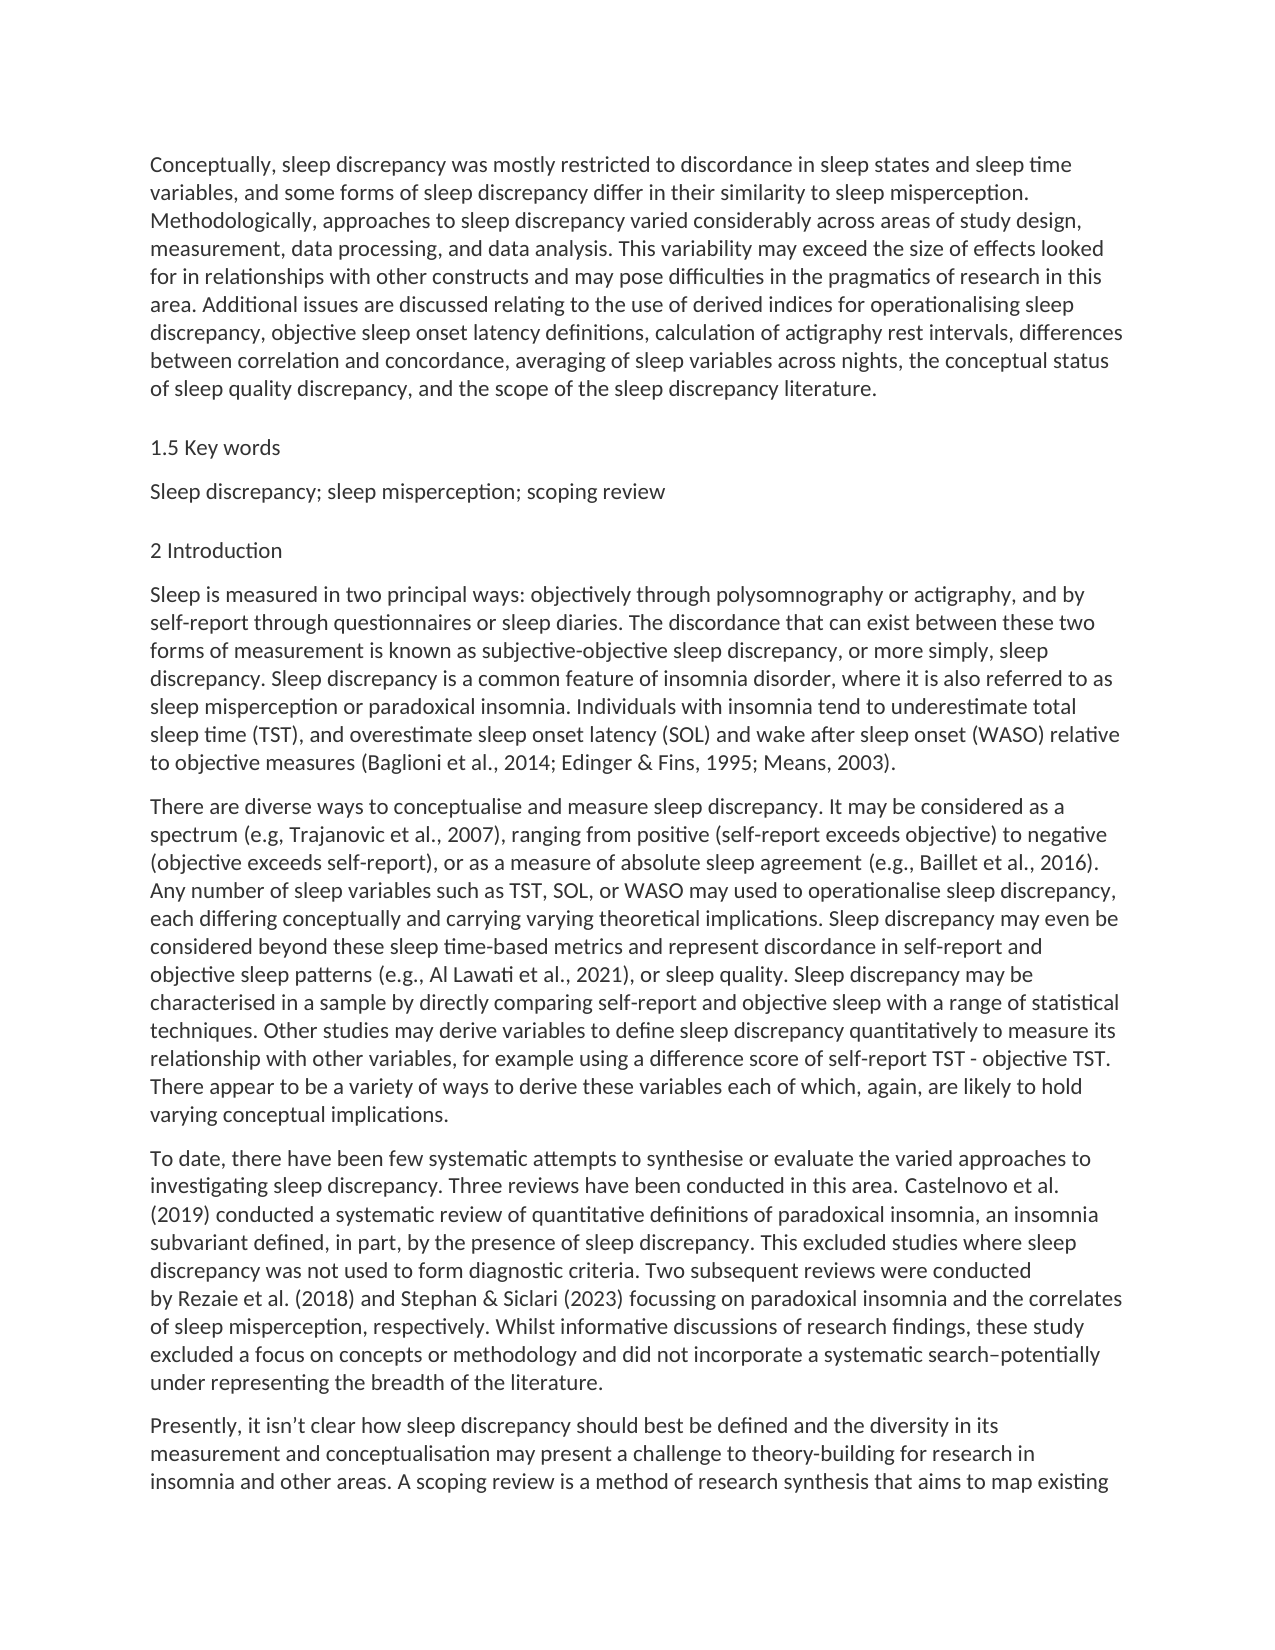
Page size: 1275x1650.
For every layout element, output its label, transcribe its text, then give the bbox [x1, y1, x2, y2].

text 1.5 Key words [150, 433, 1125, 461]
text Sleep discrepancy; sleep misperception; scoping review [150, 477, 1125, 505]
text 2 Introduction [150, 536, 1125, 564]
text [150, 1411, 1125, 1496]
text There are diverse ways to conceptualise and measure sleep discrepancy. It may be considered as a spectrum (e.g, Trajanovic et al., 2007), ranging from positive (self-report exceeds objective) to negative (objective exceeds self-report), or as a measure of absolute sleep agreement (e.g., Baillet et al., 2016). Any number of sleep variables such as TST, SOL, or WASO may used to operationalise sleep discrepancy, each differing conceptually and carrying varying theoretical implications. Sleep discrepancy may even be considered beyond these sleep time-based metrics and represent discordance in self-report and objective sleep patterns (e.g., Al Lawati et al., 2021), or sleep quality. Sleep discrepancy may be characterised in a sample by directly comparing self-report and objective sleep with a range of statistical techniques. Other studies may derive variables to define sleep discrepancy quantitatively to measure its relationship with other variables, for example using a difference score of self-report TST - objective TST. There appear to be a variety of ways to derive these variables each of which, again, are likely to hold varying conceptual implications. [150, 792, 1125, 1128]
text Conceptually, sleep discrepancy was mostly restricted to discordance in sleep states and sleep time variables, and some forms of sleep discrepancy differ in their similarity to sleep misperception. Methodologically, approaches to sleep discrepancy varied considerably across areas of study design, measurement, data processing, and data analysis. This variability may exceed the size of effects looked for in relationships with other constructs and may pose difficulties in the pragmatics of research in this area. Additional issues are discussed relating to the use of derived indices for operationalising sleep discrepancy, objective sleep onset latency definitions, calculation of actigraphy rest intervals, differences between correlation and concordance, averaging of sleep variables across nights, the conceptual status of sleep quality discrepancy, and the scope of the sleep discrepancy literature. [150, 150, 1125, 402]
text To date, there have been few systematic attempts to synthesise or evaluate the varied approaches to investigating sleep discrepancy. Three reviews have been conducted in this area. Castelnovo et al. (2019) conducted a systematic review of quantitative definitions of paradoxical insomnia, an insomnia subvariant defined, in part, by the presence of sleep discrepancy. This excluded studies where sleep discrepancy was not used to form diagnostic criteria. Two subsequent reviews were conducted by Rezaie et al. (2018) and Stephan & Siclari (2023) focussing on paradoxical insomnia and the correlates of sleep misperception, respectively. Whilst informative discussions of research findings, these study excluded a focus on concepts or methodology and did not incorporate a systematic search–potentially under representing the breadth of the literature. [150, 1144, 1125, 1396]
text Sleep is measured in two principal ways: objectively through polysomnography or actigraphy, and by self-report through questionnaires or sleep diaries. The discordance that can exist between these two forms of measurement is known as subjective-objective sleep discrepancy, or more simply, sleep discrepancy. Sleep discrepancy is a common feature of insomnia disorder, where it is also referred to as sleep misperception or paradoxical insomnia. Individuals with insomnia tend to underestimate total sleep time (TST), and overestimate sleep onset latency (SOL) and wake after sleep onset (WASO) relative to objective measures (Baglioni et al., 2014; Edinger & Fins, 1995; Means, 2003). [150, 580, 1125, 776]
